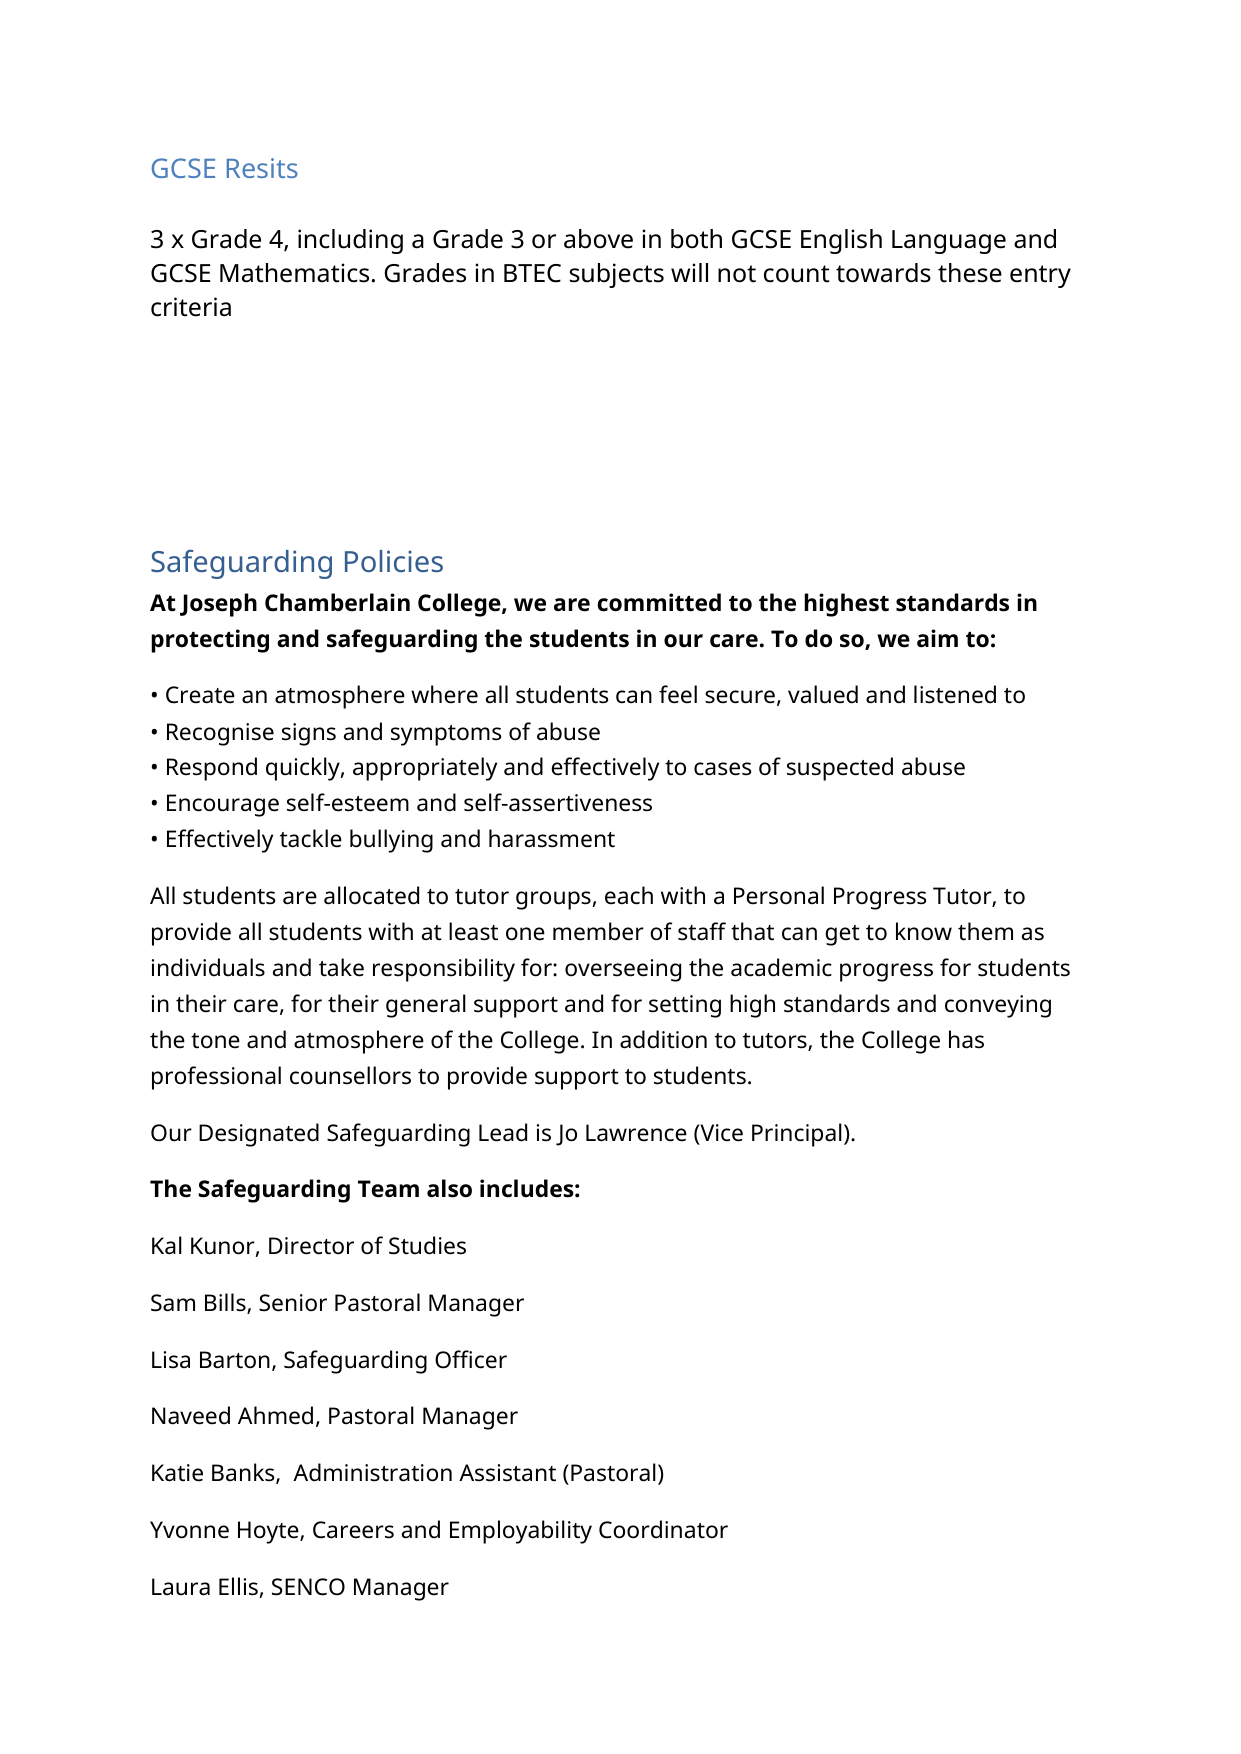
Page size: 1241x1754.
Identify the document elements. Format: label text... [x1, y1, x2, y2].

subtitle Safeguarding Policies [150, 541, 1090, 581]
text At Joseph Chamberlain College, we are committed to the highest standards in protecting and safeguarding the students in our care. To do so, we aim to: [150, 587, 1090, 654]
text Yvonne Hoyte, Careers and Employability Coordinator [150, 1514, 1090, 1545]
text Kal Kunor, Director of Studies [150, 1230, 1090, 1261]
text 3 x Grade 4, including a Grade 3 or above in both GCSE English Language and GCSE Mathematics. Grades in BTEC subjects will not count towards these entry criteria [150, 222, 1090, 324]
text Sam Bills, Senior Pastoral Manager [150, 1287, 1090, 1318]
subtitle GCSE Resits [150, 150, 1090, 187]
text All students are allocated to tutor groups, each with a Personal Progress Tutor, to provide all students with at least one member of staff that can get to know them as individuals and take responsibility for: overseeing the academic progress for students in their care, for their general support and for setting high standards and conveying the tone and atmosphere of the College. In addition to tutors, the College has professional counsellors to provide support to students. [150, 880, 1090, 1091]
text Laura Ellis, SENCO Manager [150, 1571, 1090, 1602]
text The Safeguarding Team also includes: [150, 1173, 1090, 1204]
text Our Designated Safeguarding Lead is Jo Lawrence (Vice Principal). [150, 1116, 1090, 1148]
text • Create an atmosphere where all students can feel secure, valued and listened to • Recognise signs and symptoms of abuse • Respond quickly, appropriately and effectively to cases of suspected abuse • Encourage self-esteem and self-assertiveness • Effectively tackle bullying and harassment [150, 679, 1090, 854]
text Naveed Ahmed, Pastoral Manager [150, 1400, 1090, 1432]
text Lisa Barton, Safeguarding Officer [150, 1343, 1090, 1375]
text Katie Banks, Administration Assistant (Pastoral) [150, 1457, 1090, 1488]
